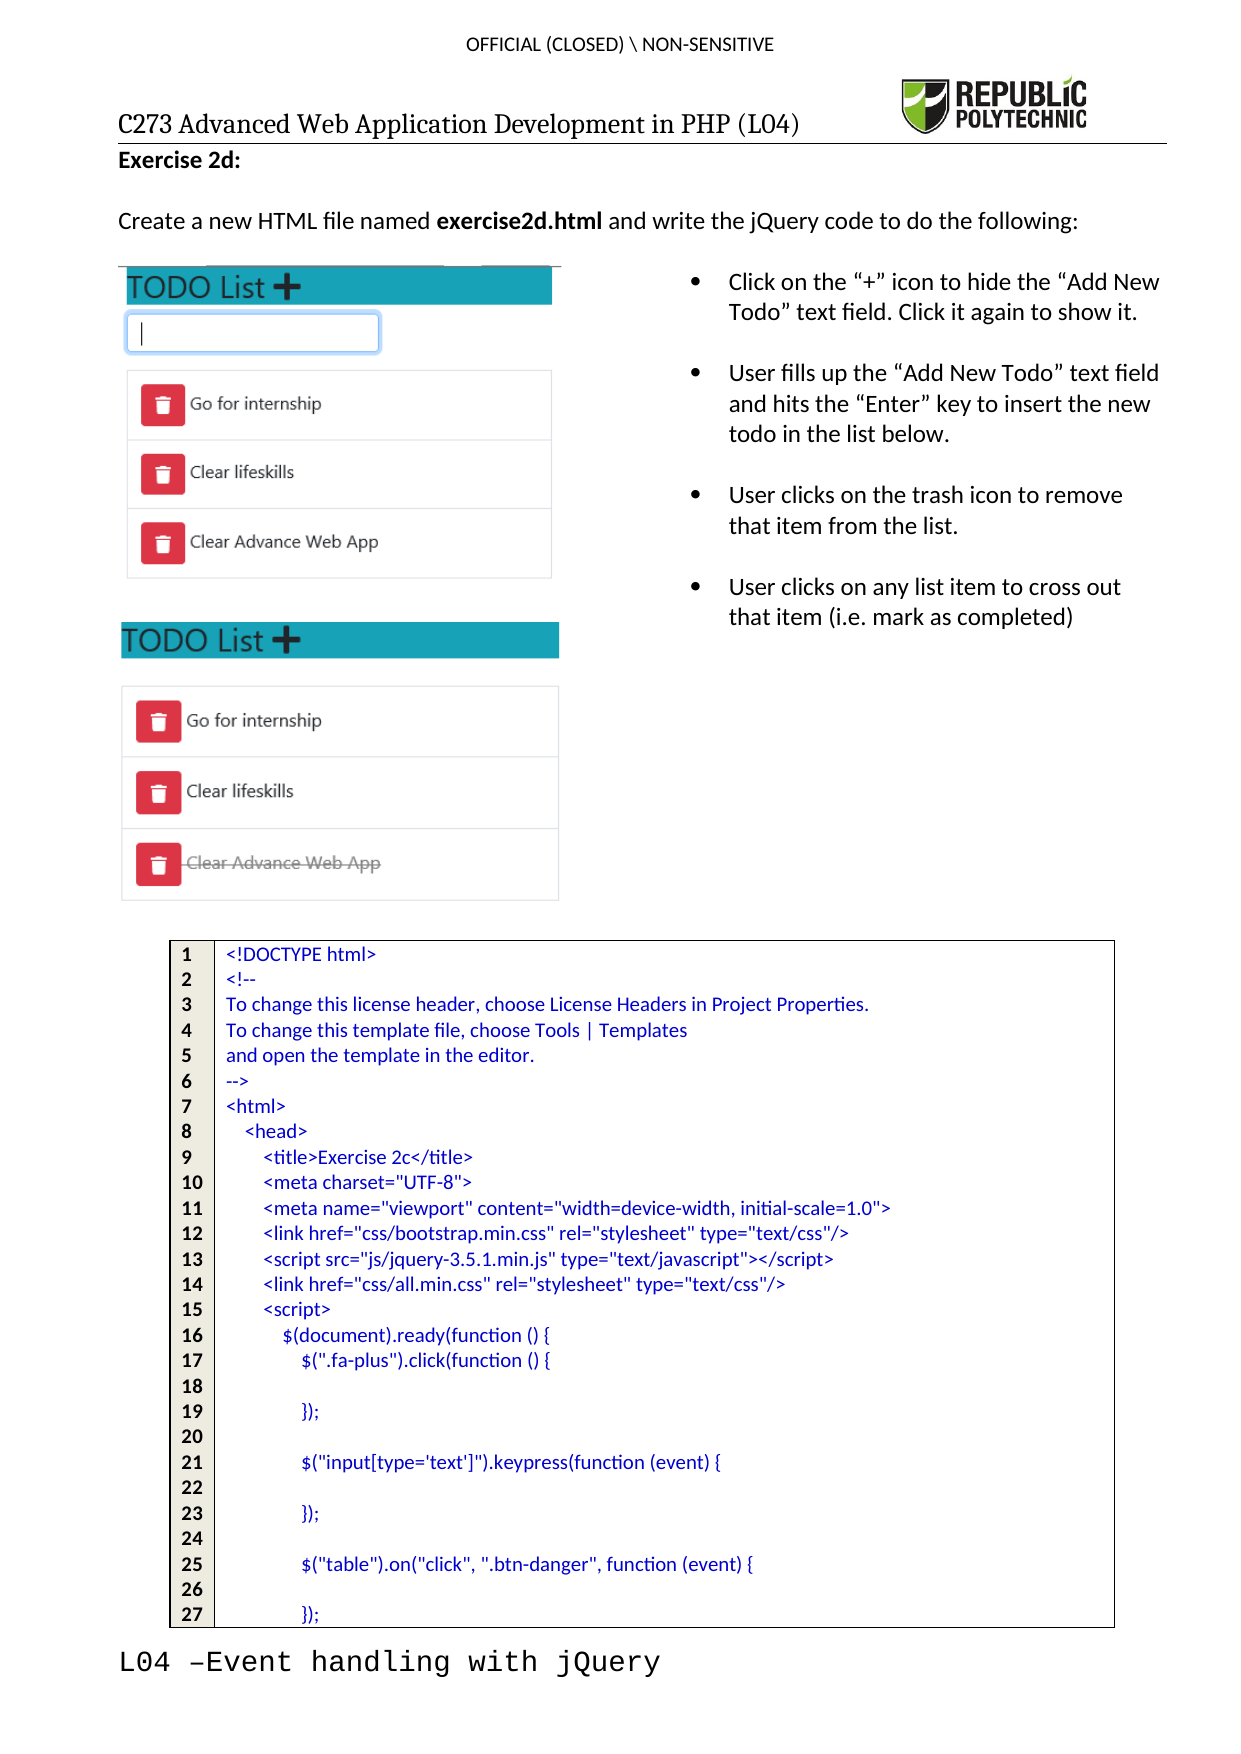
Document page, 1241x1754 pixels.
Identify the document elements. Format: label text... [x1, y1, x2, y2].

picture [118, 265, 562, 593]
table_header Click on the “+” icon to hide the “Add New Todo” text field. Click it again to show it. User fills up the “Add New Todo” text field and hits the “Enter” key to insert the new todo in the list below. User clicks on the trash icon to remove that item from the list. User clicks on any list item to cross out that item (i.e. mark as completed) [642, 266, 1178, 909]
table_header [171, 941, 214, 1627]
picture [901, 73, 1087, 134]
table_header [215, 941, 1114, 1627]
table_header [107, 266, 642, 909]
text Exercise 2d: [118, 144, 1167, 174]
text Create a new HTML file named exercise2d.html and write the jQuery code to do the following: [118, 205, 1167, 235]
picture [118, 622, 565, 910]
